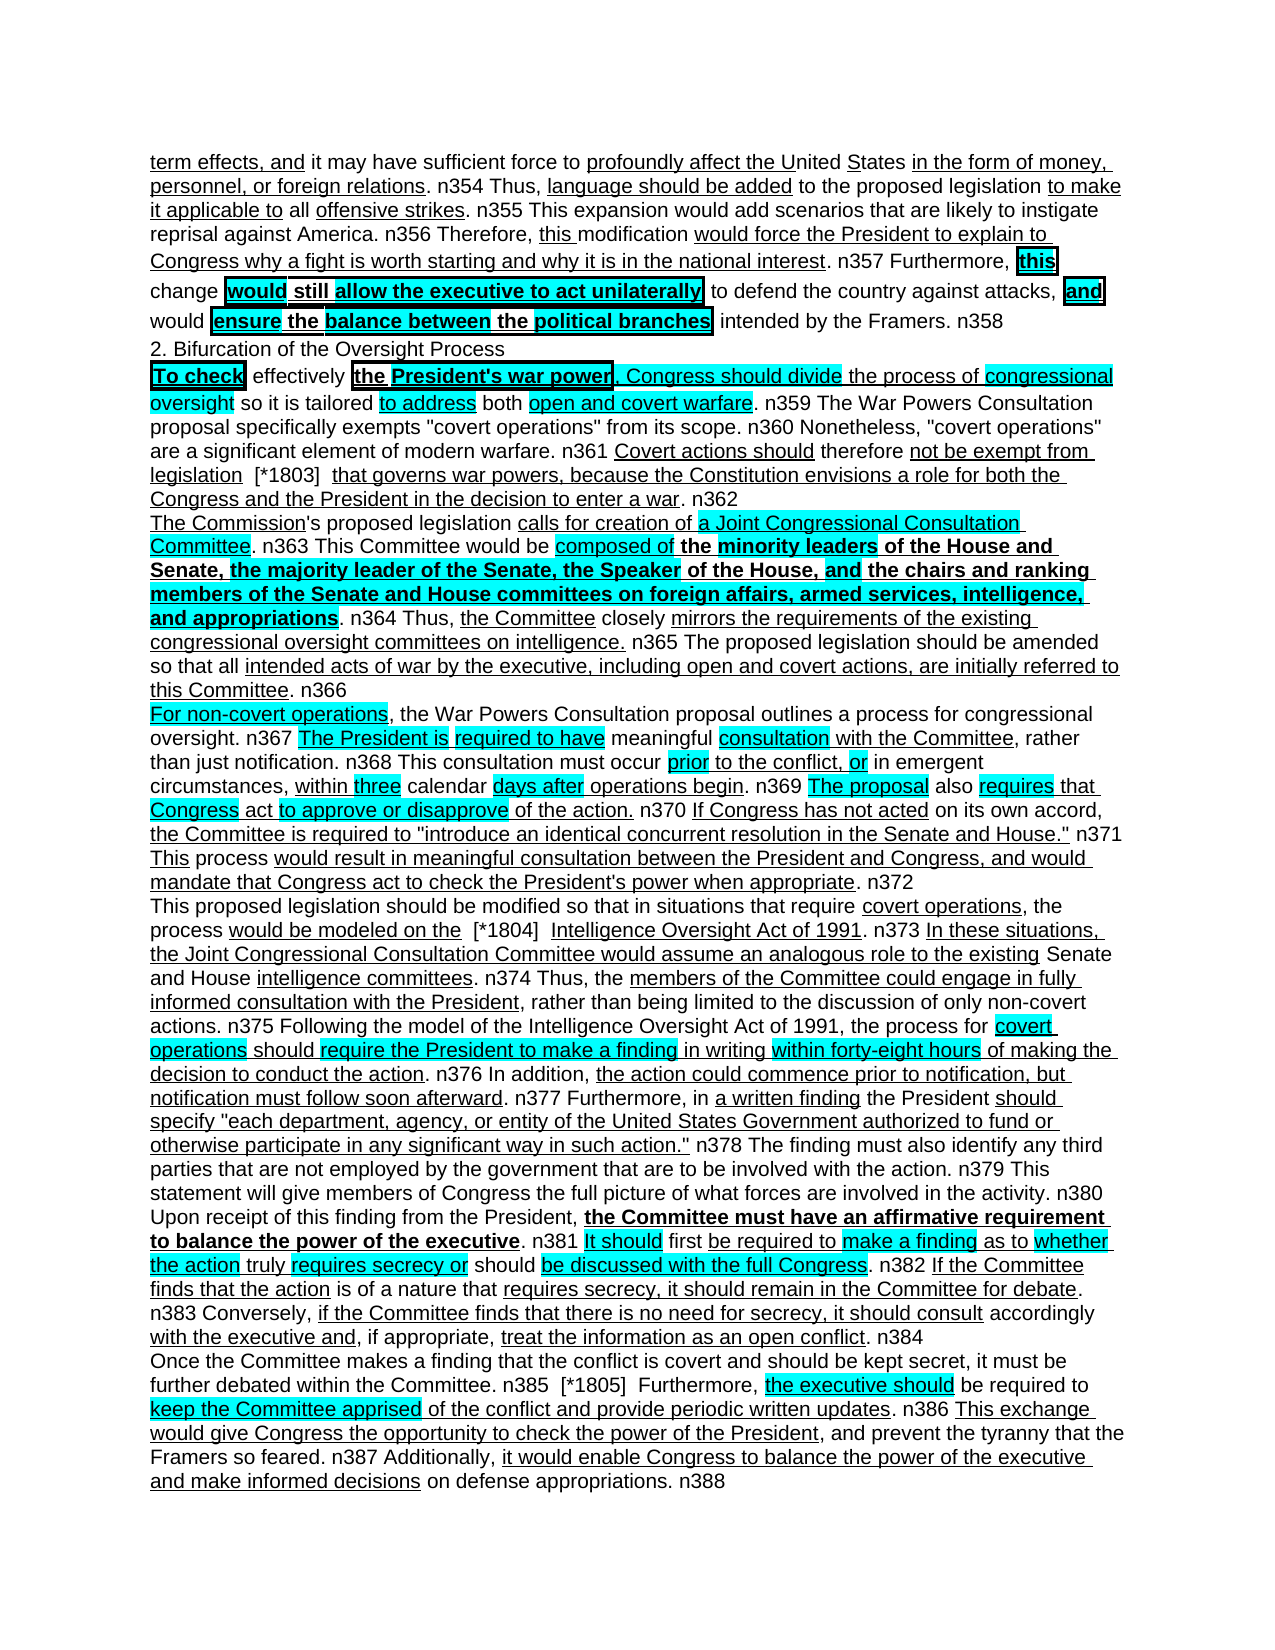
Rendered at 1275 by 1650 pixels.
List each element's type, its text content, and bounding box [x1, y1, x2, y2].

text The Commission's proposed legislation calls for creation of a Joint Congressional Consultation Committee. n363 This Committee would be composed of the minority leaders of the House and Senate, the majority leader of the Senate, the Speaker of the House, and the chairs and ranking members of the Senate and House committees on foreign affairs, armed services, intelligence, and appropriations. n364 Thus, the Committee closely mirrors the requirements of the existing congressional oversight committees on intelligence. n365 The proposed legislation should be amended so that all intended acts of war by the executive, including open and covert actions, are initially referred to this Committee. n366 [150, 510, 1125, 702]
text For non-covert operations, the War Powers Consultation proposal outlines a process for congressional oversight. n367 The President is required to have meaningful consultation with the Committee, rather than just notification. n368 This consultation must occur prior to the conflict, or in emergent circumstances, within three calendar days after operations begin. n369 The proposal also requires that Congress act to approve or disapprove of the action. n370 If Congress has not acted on its own accord, the Committee is required to "introduce an identical concurrent resolution in the Senate and House." n371 This process would result in meaningful consultation between the President and Congress, and would mandate that Congress act to check the President's power when appropriate. n372 [150, 702, 1125, 894]
text To check effectively the President's war power, Congress should divide the process of congressional oversight so it is tailored to address both open and covert warfare. n359 The War Powers Consultation proposal specifically exempts "covert operations" from its scope. n360 Nonetheless, "covert operations" are a significant element of modern warfare. n361 Covert actions should therefore not be exempt from legislation [*1803] that governs war powers, because the Constitution envisions a role for both the Congress and the President in the decision to enter a war. n362 [150, 360, 1125, 510]
text Upon receipt of this finding from the President, the Committee must have an affirmative requirement to balance the power of the executive. n381 It should first be required to make a finding as to whether the action truly requires secrecy or should be discussed with the full Congress. n382 If the Committee finds that the action is of a nature that requires secrecy, it should remain in the Committee for debate. n383 Conversely, if the Committee finds that there is no need for secrecy, it should consult accordingly with the executive and, if appropriate, treat the information as an open conflict. n384 [150, 1205, 1125, 1349]
text This proposed legislation should be modified so that in situations that require covert operations, the process would be modeled on the [*1804] Intelligence Oversight Act of 1991. n373 In these situations, the Joint Congressional Consultation Committee would assume an analogous role to the existing Senate and House intelligence committees. n374 Thus, the members of the Committee could engage in fully informed consultation with the President, rather than being limited to the discussion of only non-covert actions. n375 Following the model of the Intelligence Oversight Act of 1991, the process for covert operations should require the President to make a finding in writing within forty-eight hours of making the decision to conduct the action. n376 In addition, the action could commence prior to notification, but notification must follow soon afterward. n377 Furthermore, in a written finding the President should specify "each department, agency, or entity of the United States Government authorized to fund or otherwise participate in any significant way in such action." n378 The finding must also identify any third parties that are not employed by the government that are to be involved with the action. n379 This statement will give members of Congress the full picture of what forces are involved in the activity. n380 [150, 894, 1125, 1205]
text Once the Committee makes a finding that the conflict is covert and should be kept secret, it must be further debated within the Committee. n385 [*1805] Furthermore, the executive should be required to keep the Committee apprised of the conflict and provide periodic written updates. n386 This exchange would give Congress the opportunity to check the power of the President, and prevent the tyranny that the Framers so feared. n387 Additionally, it would enable Congress to balance the power of the executive and make informed decisions on defense appropriations. n388 [150, 1349, 1125, 1493]
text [150, 150, 1125, 336]
text 2. Bifurcation of the Oversight Process [150, 336, 1125, 360]
